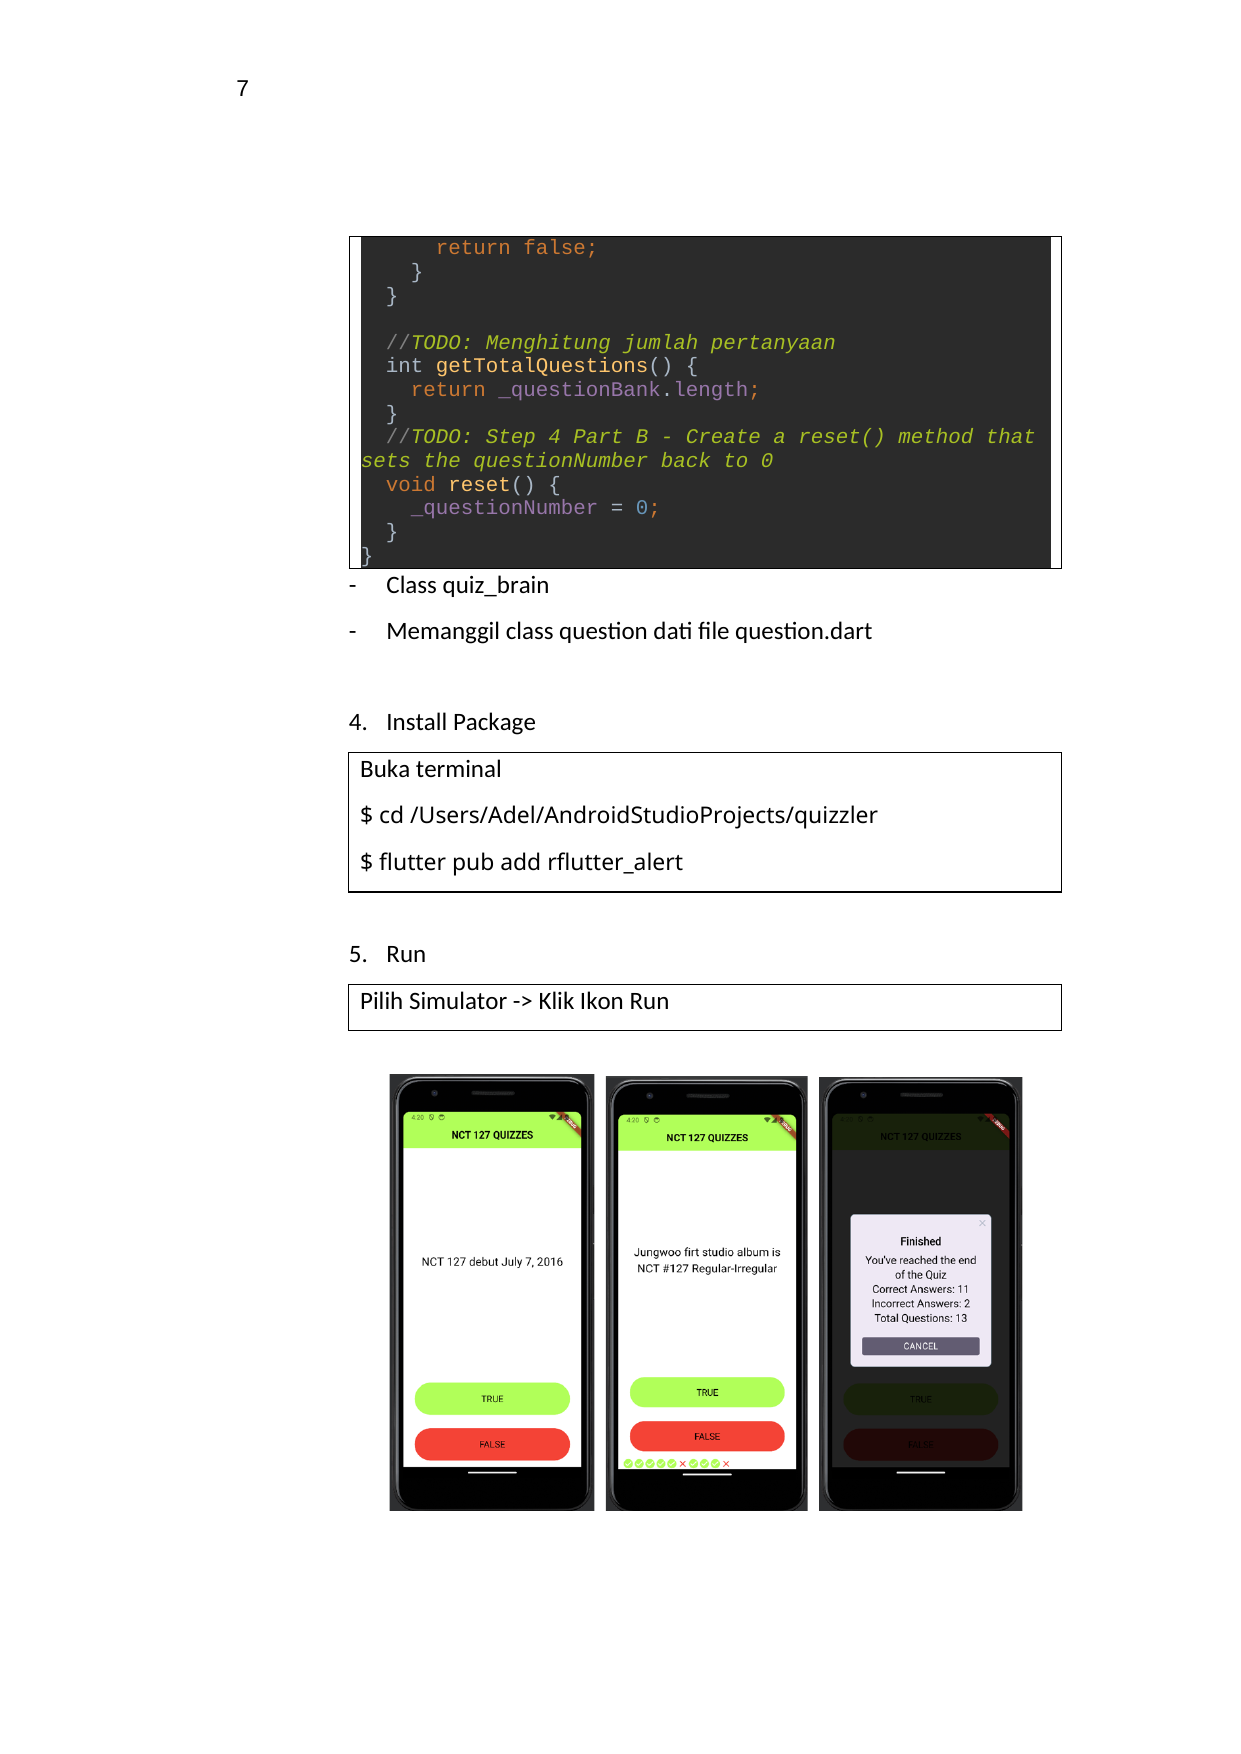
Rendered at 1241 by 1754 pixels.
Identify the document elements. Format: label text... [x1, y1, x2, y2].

list Install Package [349, 707, 1063, 737]
list Memanggil class question dati file question.dart [349, 615, 1063, 646]
list Run [349, 938, 1063, 969]
list Class quiz_brain [349, 569, 1063, 600]
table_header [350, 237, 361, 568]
table_header Pilih Simulator -> Klik Ikon Run [349, 985, 1061, 1030]
table_header Buka terminal $ cd /Users/Adel/AndroidStudioProjects/quizzler $ flutter pub add rflutter_alert [349, 753, 1061, 891]
picture [605, 1076, 808, 1511]
picture [389, 1074, 595, 1511]
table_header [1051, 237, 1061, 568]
picture [819, 1077, 1023, 1511]
